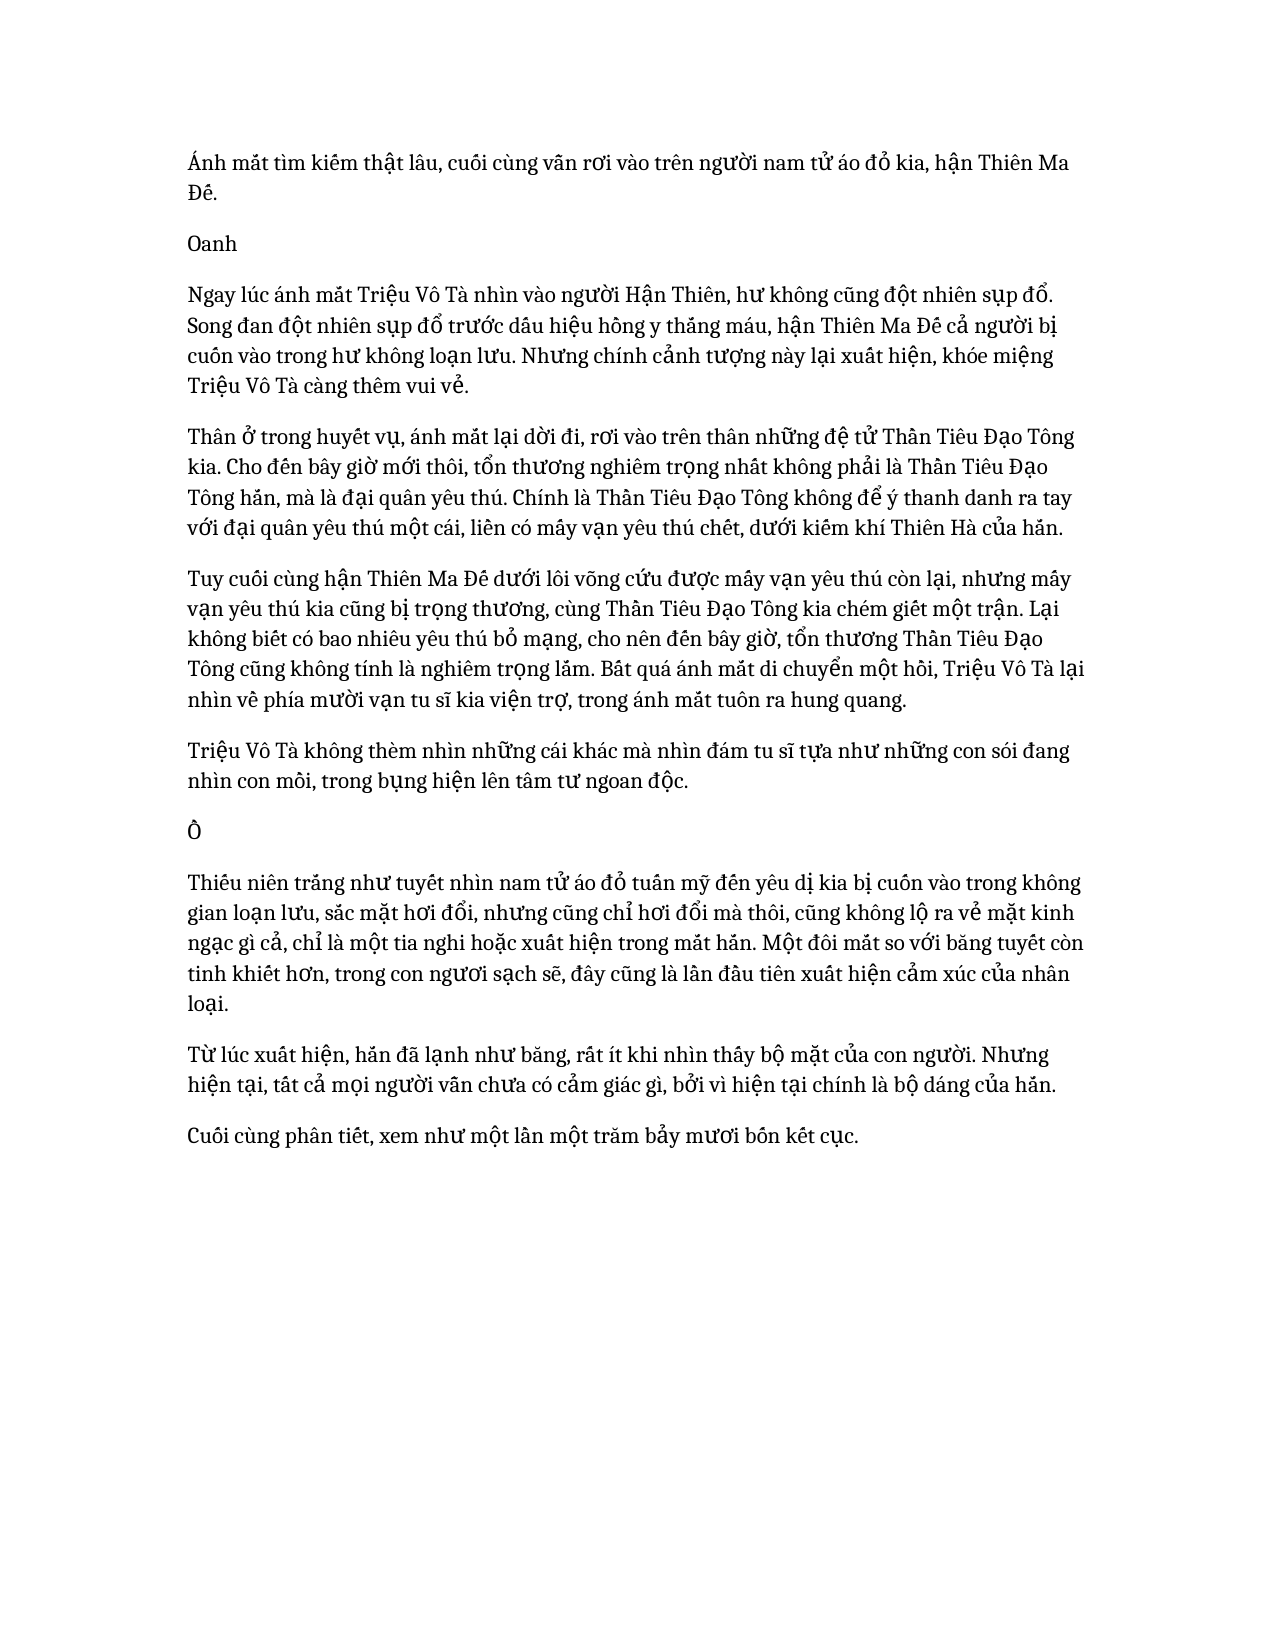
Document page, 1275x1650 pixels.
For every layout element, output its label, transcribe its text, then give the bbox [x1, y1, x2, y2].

text Thiếu niên trắng như tuyết nhìn nam tử áo đỏ tuấn mỹ đến yêu dị kia bị cuốn vào trong không gian loạn lưu, sắc mặt hơi đổi, nhưng cũng chỉ hơi đổi mà thôi, cũng không lộ ra vẻ mặt kinh ngạc gì cả, chỉ là một tia nghi hoặc xuất hiện trong mắt hắn. Một đôi mắt so với băng tuyết còn tinh khiết hơn, trong con ngươi sạch sẽ, đây cũng là lần đầu tiên xuất hiện cảm xúc của nhân loại. [187, 870, 1087, 1017]
text Tuy cuối cùng hận Thiên Ma Đế dưới lôi võng cứu được mấy vạn yêu thú còn lại, nhưng mấy vạn yêu thú kia cũng bị trọng thương, cùng Thần Tiêu Đạo Tông kia chém giết một trận. Lại không biết có bao nhiêu yêu thú bỏ mạng, cho nên đến bây giờ, tổn thương Thần Tiêu Đạo Tông cũng không tính là nghiêm trọng lắm. Bất quá ánh mắt di chuyển một hồi, Triệu Vô Tà lại nhìn về phía mười vạn tu sĩ kia viện trợ, trong ánh mắt tuôn ra hung quang. [187, 566, 1087, 713]
text Ánh mắt tìm kiếm thật lâu, cuối cùng vẫn rơi vào trên người nam tử áo đỏ kia, hận Thiên Ma Đế. [187, 150, 1087, 207]
text Ngay lúc ánh mắt Triệu Vô Tà nhìn vào người Hận Thiên, hư không cũng đột nhiên sụp đổ. Song đan đột nhiên sụp đổ trước dấu hiệu hồng y thắng máu, hận Thiên Ma Đế cả người bị cuốn vào trong hư không loạn lưu. Nhưng chính cảnh tượng này lại xuất hiện, khóe miệng Triệu Vô Tà càng thêm vui vẻ. [187, 282, 1087, 399]
text Triệu Vô Tà không thèm nhìn những cái khác mà nhìn đám tu sĩ tựa như những con sói đang nhìn con mồi, trong bụng hiện lên tâm tư ngoan độc. [187, 737, 1087, 794]
text Từ lúc xuất hiện, hắn đã lạnh như băng, rất ít khi nhìn thấy bộ mặt của con người. Nhưng hiện tại, tất cả mọi người vẫn chưa có cảm giác gì, bởi vì hiện tại chính là bộ dáng của hắn. [187, 1042, 1087, 1098]
text Ồ [187, 819, 1087, 845]
text Cuối cùng phân tiết, xem như một lần một trăm bảy mươi bốn kết cục. [187, 1123, 1087, 1149]
text Thân ở trong huyết vụ, ánh mắt lại dời đi, rơi vào trên thân những đệ tử Thần Tiêu Đạo Tông kia. Cho đến bây giờ mới thôi, tổn thương nghiêm trọng nhất không phải là Thần Tiêu Đạo Tông hắn, mà là đại quân yêu thú. Chính là Thần Tiêu Đạo Tông không để ý thanh danh ra tay với đại quân yêu thú một cái, liền có mấy vạn yêu thú chết, dưới kiếm khí Thiên Hà của hắn. [187, 424, 1087, 541]
text Oanh [187, 231, 1087, 258]
